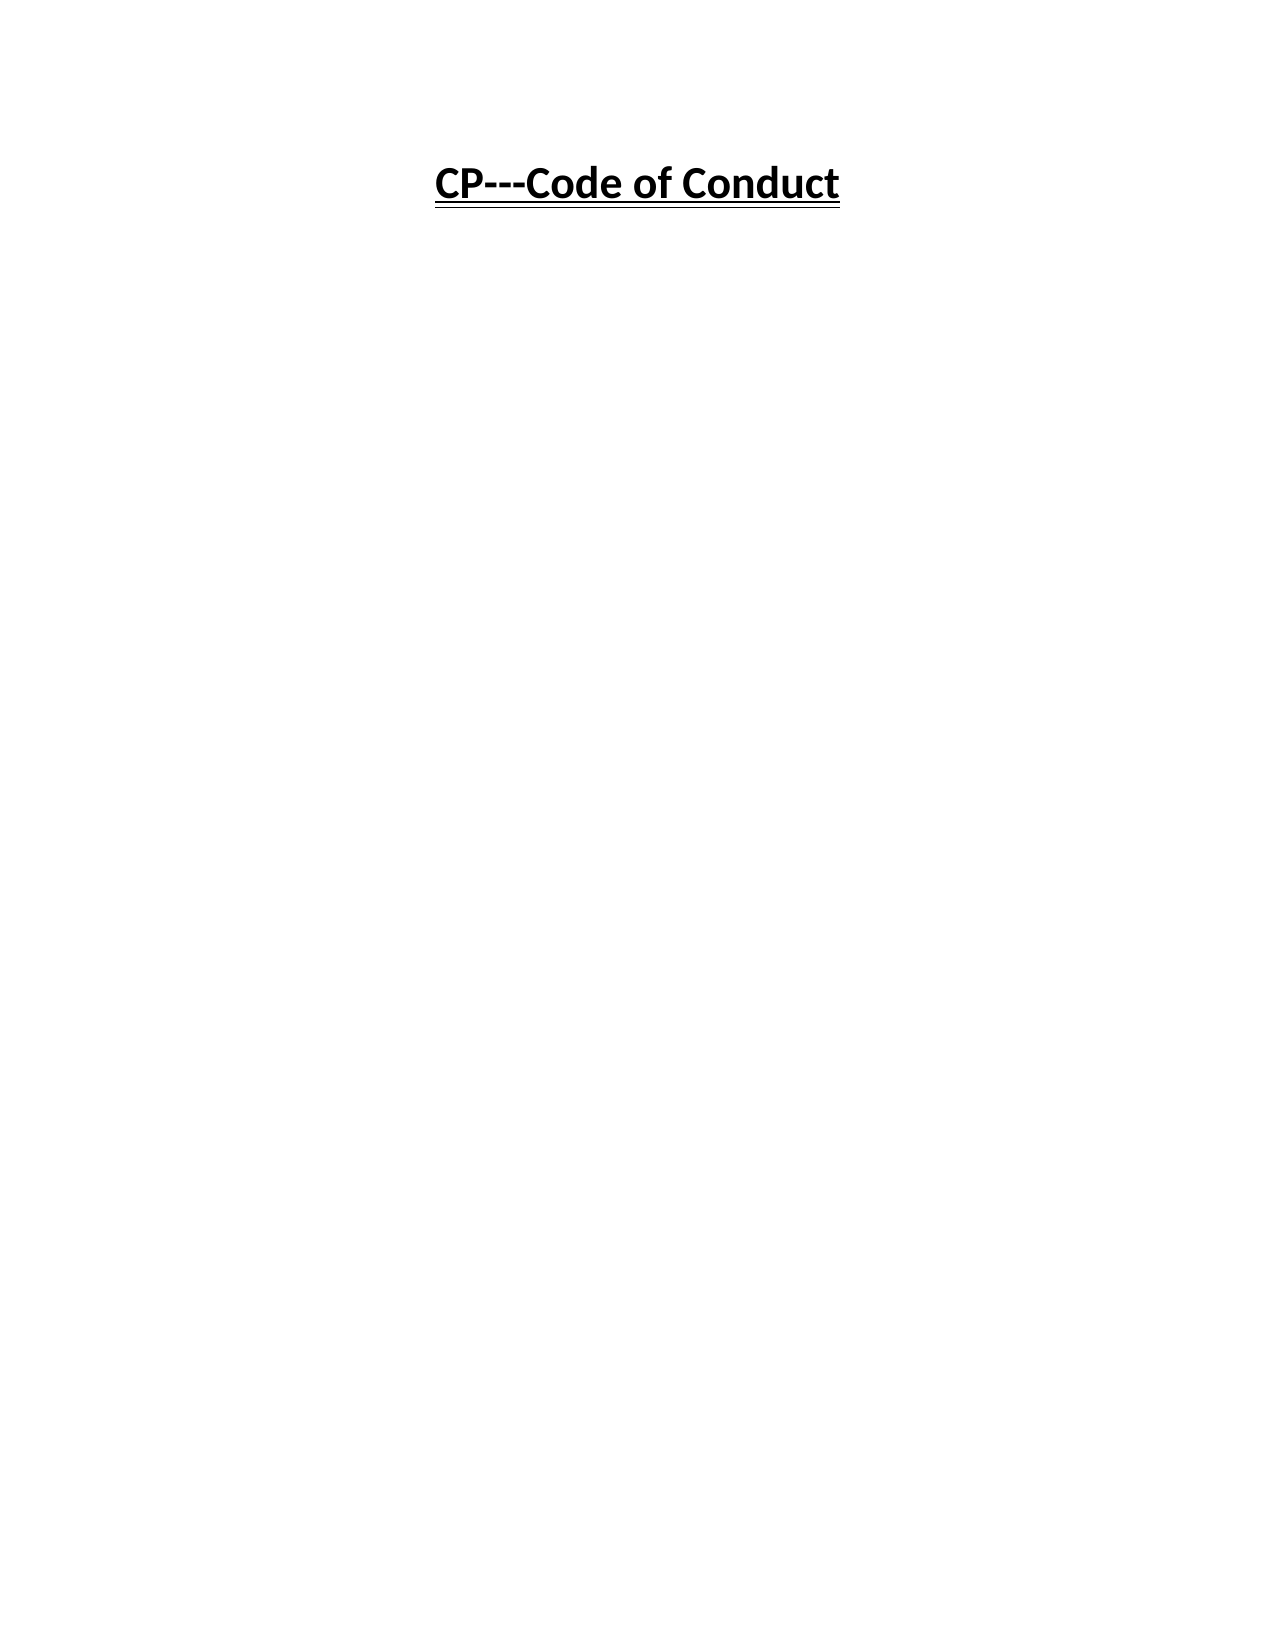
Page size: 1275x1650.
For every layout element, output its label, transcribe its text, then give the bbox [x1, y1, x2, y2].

subtitle CP---Code of Conduct [150, 154, 1125, 210]
